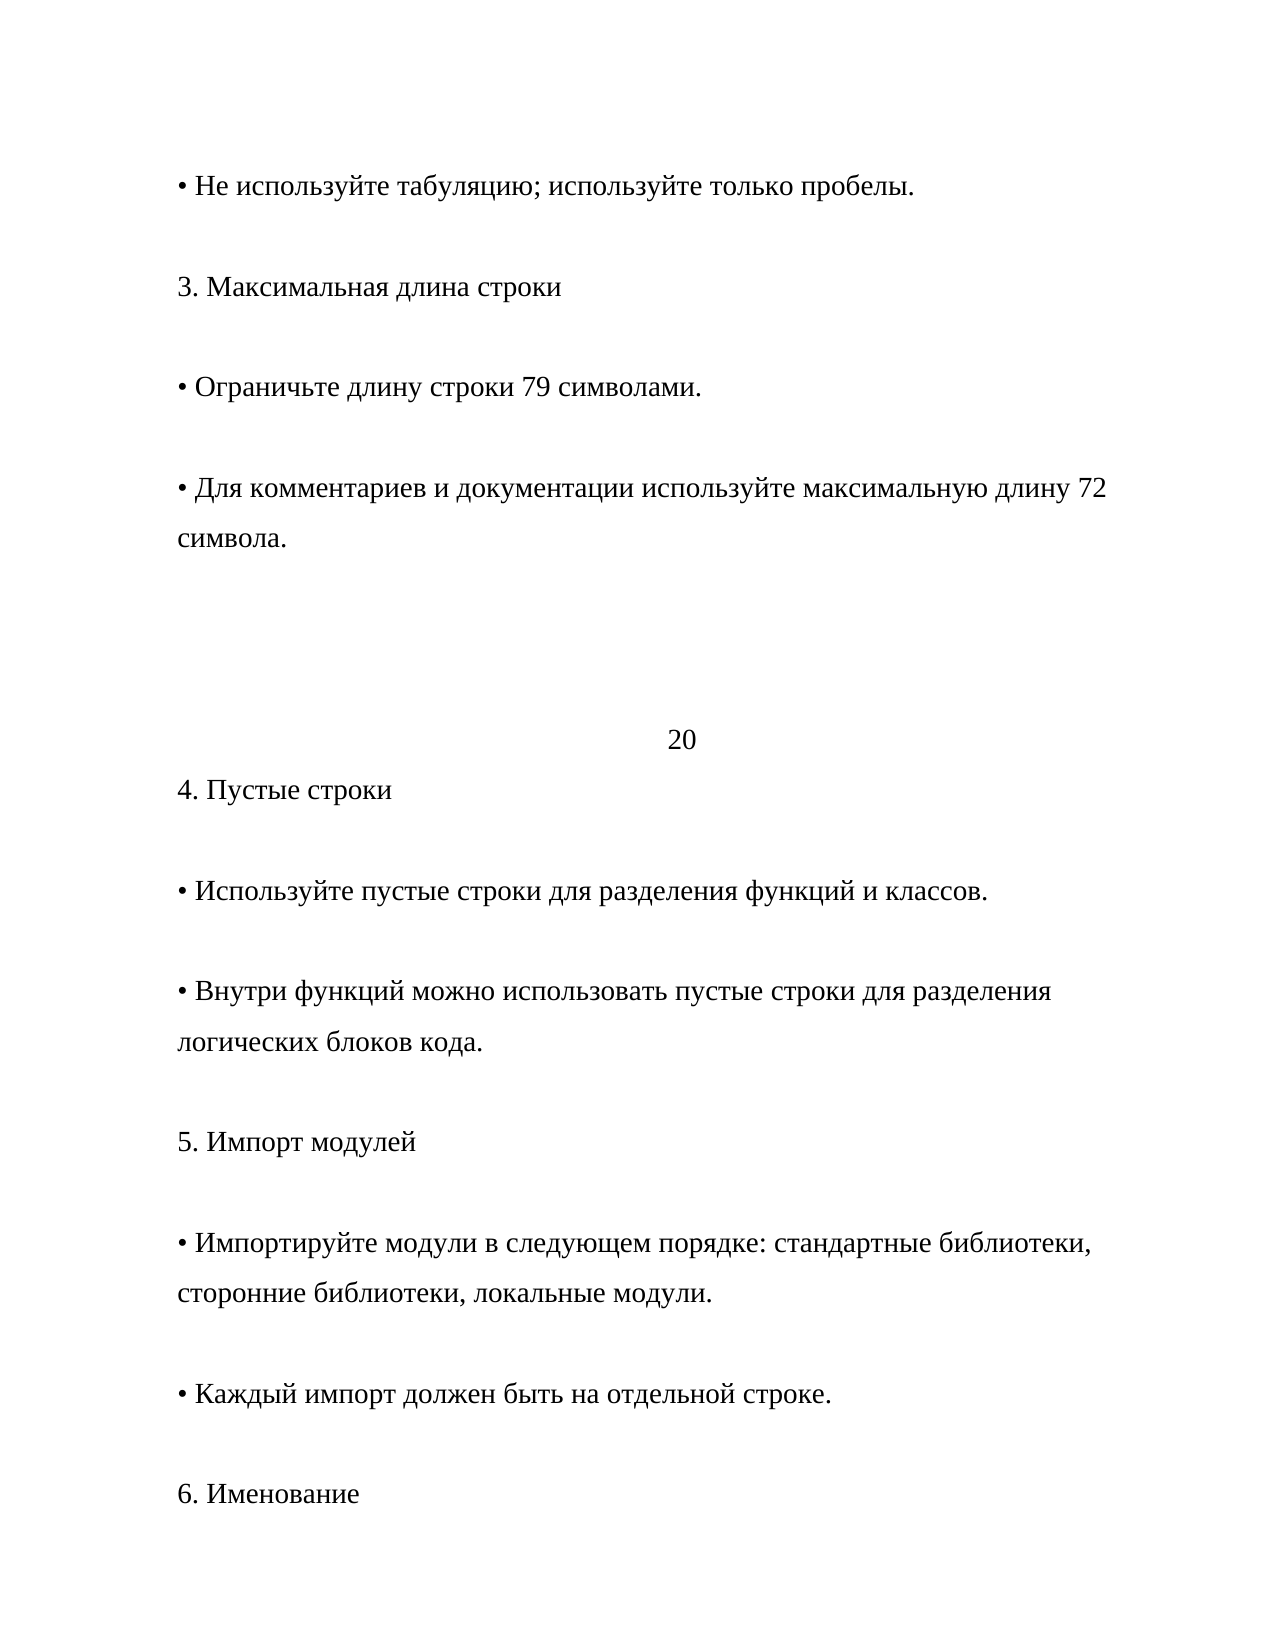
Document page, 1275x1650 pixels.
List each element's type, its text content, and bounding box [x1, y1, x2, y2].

text 3. Максимальная длина строки [177, 269, 1186, 302]
text • Ограничьте длину строки 79 символами. [177, 369, 1186, 403]
text 6. Именование [177, 1476, 1186, 1510]
text • Импортируйте модули в следующем порядке: стандартные библиотеки, сторонние библиотеки, локальные модули. [177, 1225, 1186, 1309]
text • Каждый импорт должен быть на отдельной строке. [177, 1376, 1186, 1409]
text 5. Импорт модулей [177, 1124, 1186, 1158]
text • Используйте пустые строки для разделения функций и классов. [177, 873, 1186, 906]
text • Внутри функций можно использовать пустые строки для разделения логических блоков кода. [177, 973, 1186, 1057]
text • Не используйте табуляцию; используйте только пробелы. [177, 168, 1186, 202]
text 4. Пустые строки [177, 772, 1186, 806]
text • Для комментариев и документации используйте максимальную длину 72 символа. [177, 470, 1186, 554]
text 20 [177, 722, 1186, 755]
